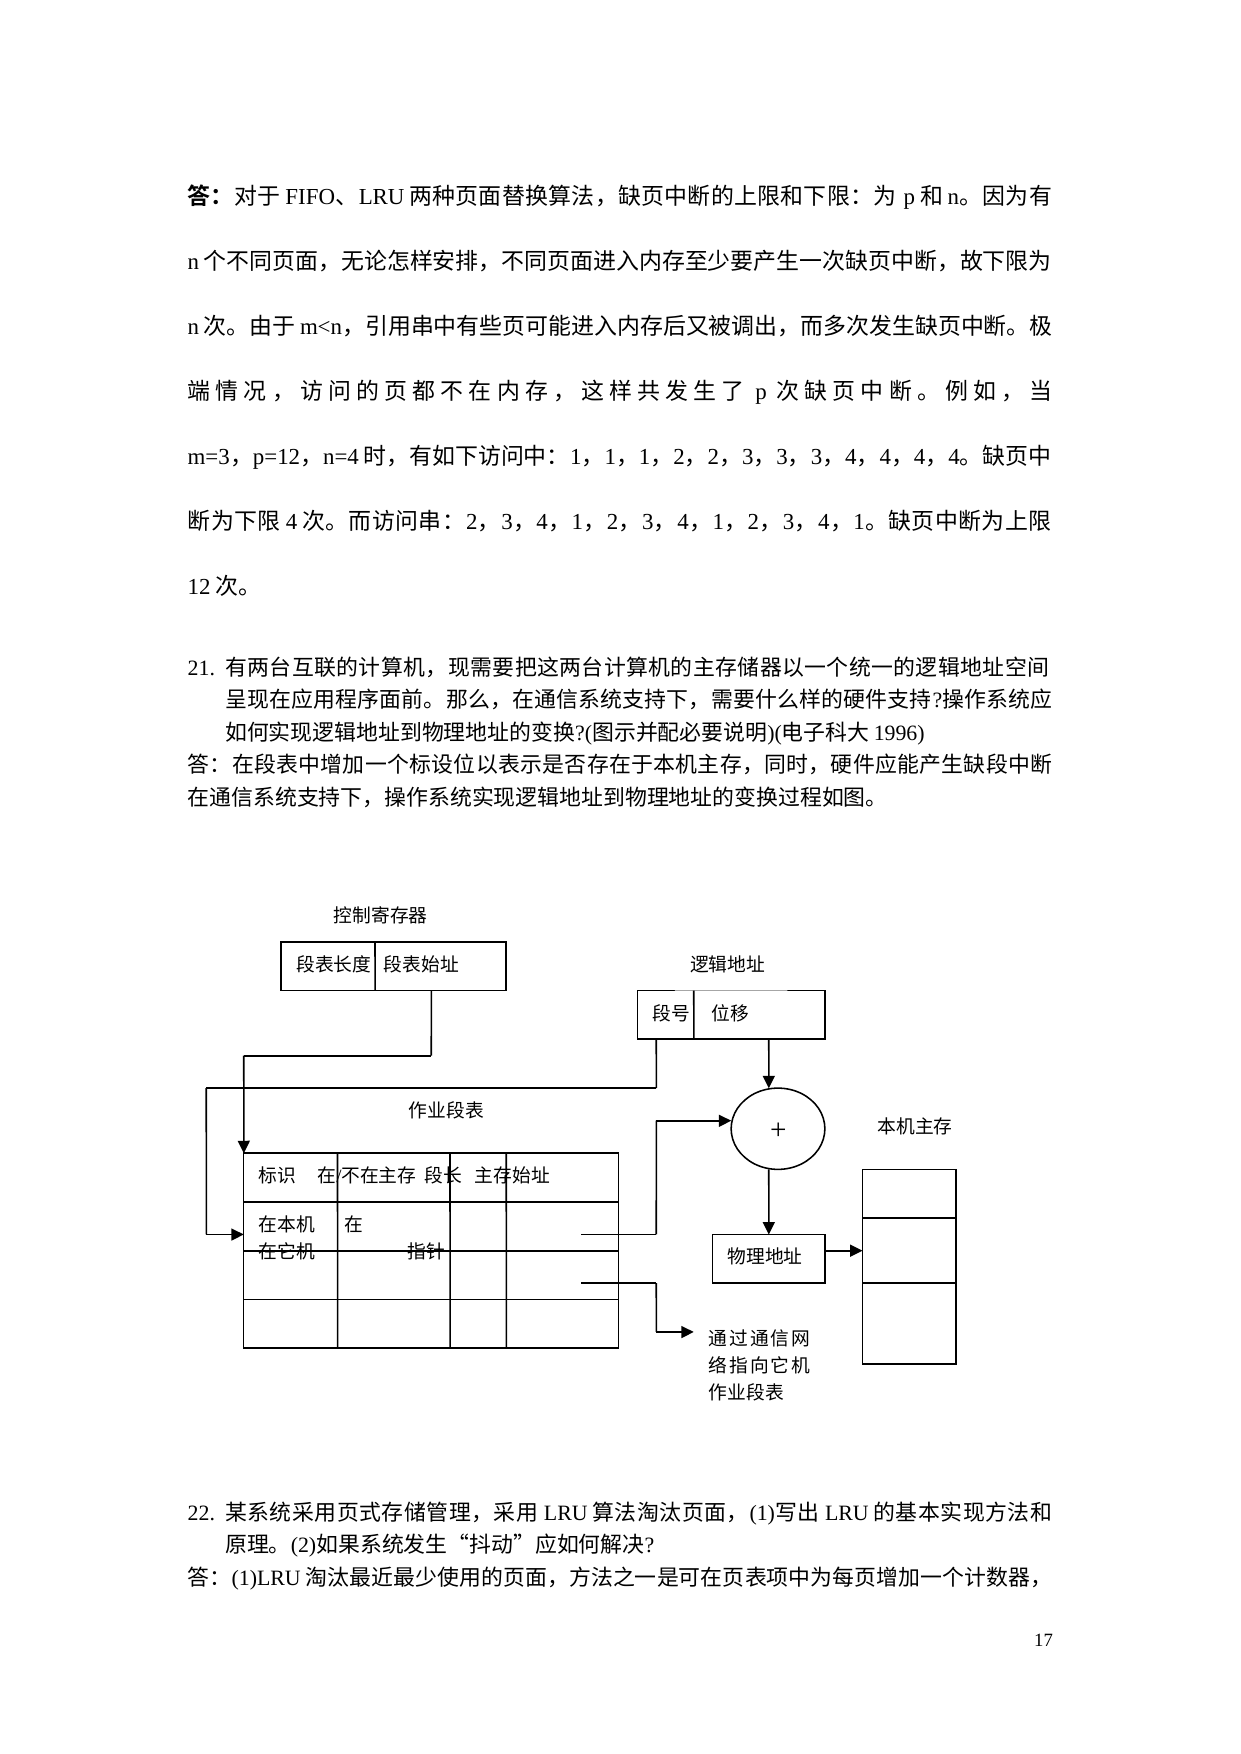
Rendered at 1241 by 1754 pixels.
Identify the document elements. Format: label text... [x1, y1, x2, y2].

list 有两台互联的计算机，现需要把这两台计算机的主存储器以一个统一的逻辑地址空间呈现在应用程序面前。那么，在通信系统支持下，需要什么样的硬件支持?操作系统应如何实现逻辑地址到物理地址的变换?(图示并配必要说明)(电子科大1996) [187, 649, 1053, 747]
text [187, 1559, 1053, 1592]
text 答：对于FIFO、LRU两种页面替换算法，缺页中断的上限和下限：为p和n。因为有n个不同页面，无论怎样安排，不同页面进入内存至少要产生一次缺页中断，故下限为n次。由于m<n，引用串中有些页可能进入内存后又被调出，而多次发生缺页中断。极端情况，访问的页都不在内存，这样共发生了p次缺页中断。例如，当m=3，p=12，n=4时，有如下访问中：1，1，1，2，2，3，3，3，4，4，4，4。缺页中断为下限4次。而访问串：2，3，4，1，2，3，4，1，2，3，4，1。缺页中断为上限12次。 [187, 162, 1053, 617]
text 答：在段表中增加一个标设位以表示是否存在于本机主存，同时，硬件应能产生缺段中断。在通信系统支持下，操作系统实现逻辑地址到物理地址的变换过程如图。 [187, 747, 1053, 812]
list 某系统采用页式存储管理，采用LRU算法淘汰页面，(1)写出LRU的基本实现方法和原理。(2)如果系统发生“抖动”应如何解决? [187, 1494, 1053, 1559]
